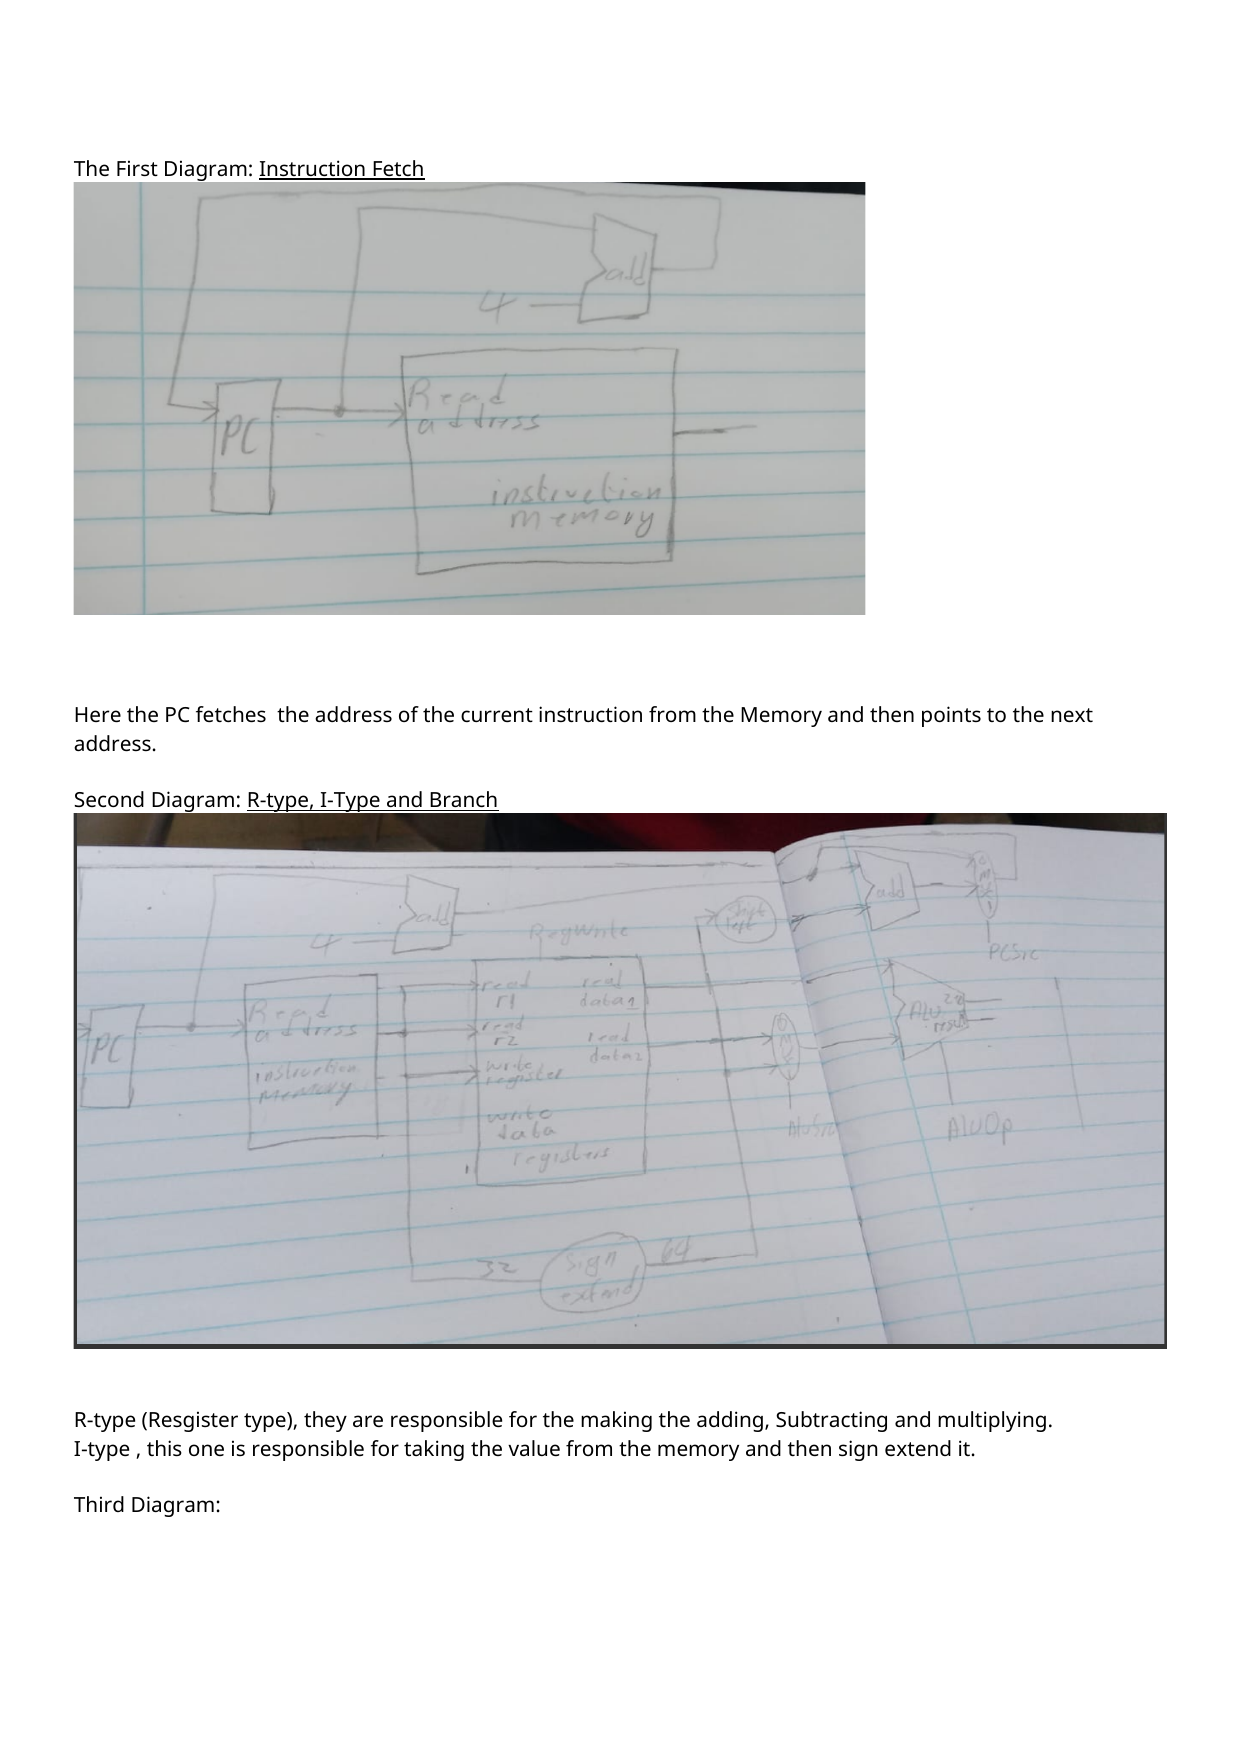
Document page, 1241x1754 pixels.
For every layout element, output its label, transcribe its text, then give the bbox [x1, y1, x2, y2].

text Third Diagram: [74, 1491, 1166, 1519]
text I-type , this one is responsible for taking the value from the memory and then sign extend it. [74, 1434, 1166, 1462]
picture [73, 182, 866, 615]
text Second Diagram: R-type, I-Type and Branch [74, 786, 1166, 813]
text R-type (Resgister type), they are responsible for the making the adding, Subtracting and multiplying. [74, 1405, 1166, 1434]
text The First Diagram: Instruction Fetch [74, 154, 1166, 183]
picture [73, 813, 1167, 1349]
text Here the PC fetches the address of the current instruction from the Memory and then points to the next address. [74, 700, 1166, 757]
